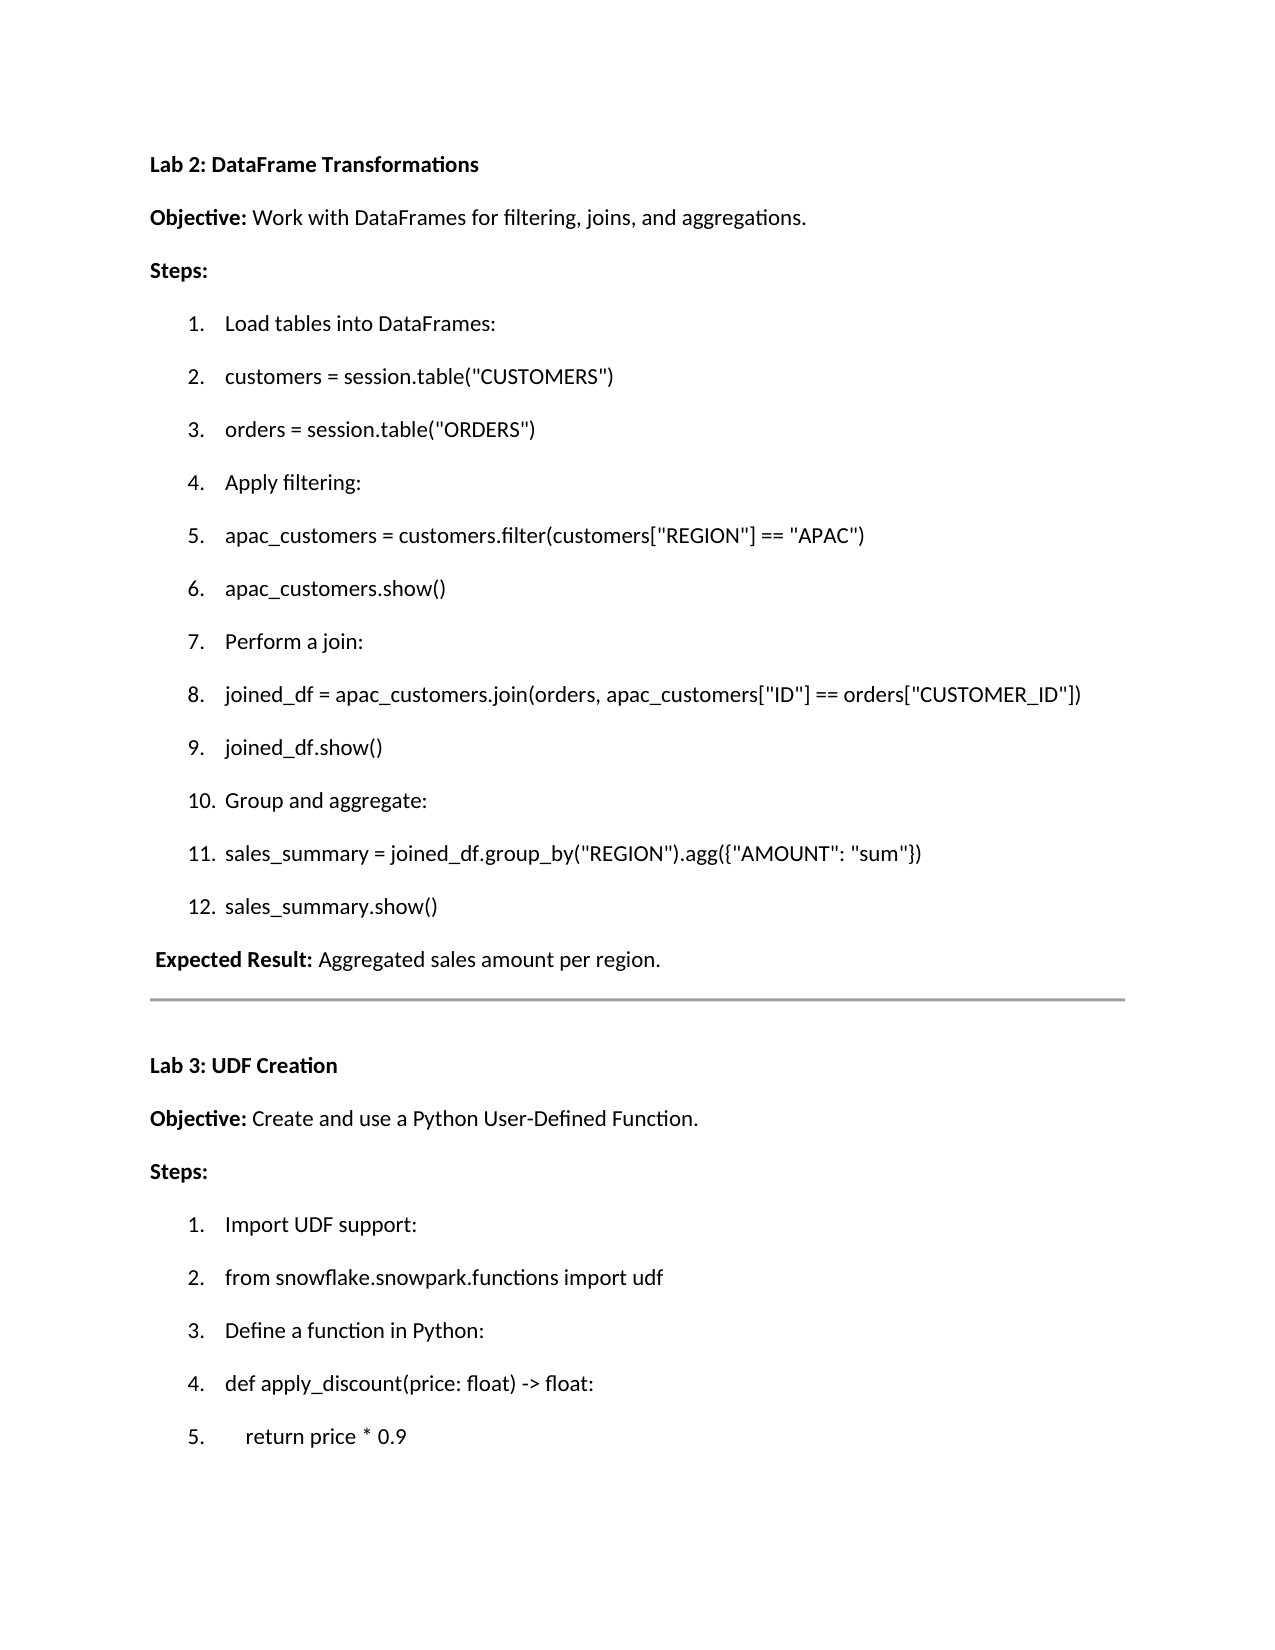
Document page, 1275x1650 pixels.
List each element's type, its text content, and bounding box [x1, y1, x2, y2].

list from snowflake.snowpark.functions import udf [187, 1263, 1125, 1291]
list orders = session.table("ORDERS") [187, 415, 1125, 443]
list apac_customers.show() [187, 574, 1125, 602]
list Import UDF support: [187, 1210, 1125, 1238]
list joined_df = apac_customers.join(orders, apac_customers["ID"] == orders["CUSTOMER_ID"]) [187, 680, 1125, 708]
list customers = session.table("CUSTOMERS") [187, 362, 1125, 390]
text Steps: [150, 1157, 1125, 1185]
list Perform a join: [187, 627, 1125, 655]
list Define a function in Python: [187, 1316, 1125, 1344]
text Lab 2: DataFrame Transformations [150, 150, 1125, 178]
list joined_df.show() [187, 733, 1125, 761]
text Objective: Create and use a Python User-Defined Function. [150, 1104, 1125, 1132]
text Steps: [150, 256, 1125, 284]
text Lab 3: UDF Creation [150, 1051, 1125, 1079]
text Objective: Work with DataFrames for filtering, joins, and aggregations. [150, 203, 1125, 231]
list sales_summary.show() [187, 892, 1125, 920]
list sales_summary = joined_df.group_by("REGION").agg({"AMOUNT": "sum"}) [187, 839, 1125, 867]
list Load tables into DataFrames: [187, 309, 1125, 337]
list Group and aggregate: [187, 786, 1125, 814]
list Apply filtering: [187, 468, 1125, 496]
text Expected Result: Aggregated sales amount per region. [150, 945, 1125, 973]
list apac_customers = customers.filter(customers["REGION"] == "APAC") [187, 521, 1125, 549]
list return price * 0.9 [187, 1422, 1125, 1451]
list def apply_discount(price: float) -> float: [187, 1369, 1125, 1397]
